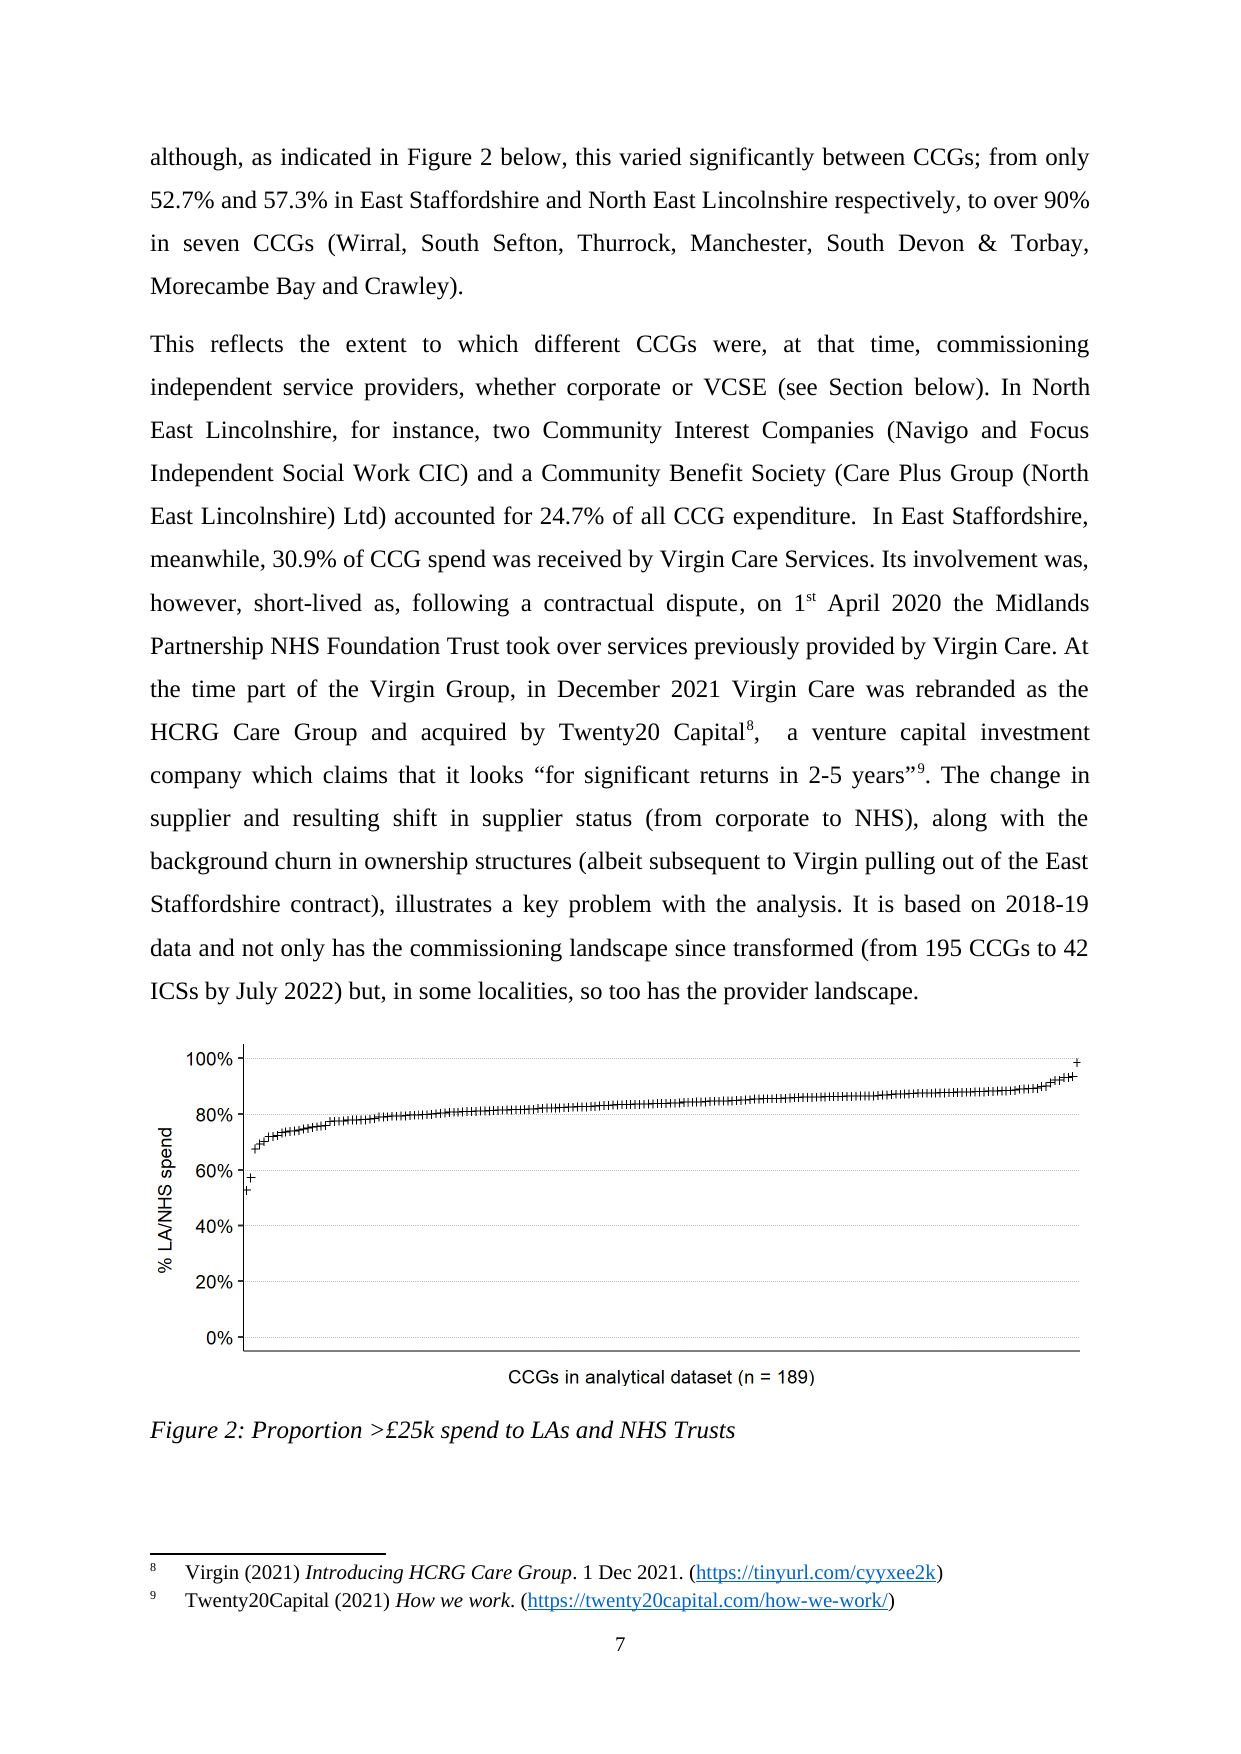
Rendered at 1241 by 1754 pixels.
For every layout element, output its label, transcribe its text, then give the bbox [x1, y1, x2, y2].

picture [150, 1033, 1091, 1386]
text This reflects the extent to which different CCGs were, at that time, commissioning independent service providers, whether corporate or VCSE (see Section 7 below). In North East Lincolnshire, for instance, two Community Interest Companies (Navigo and Focus Independent Social Work CIC) and a Community Benefit Society (Care Plus Group (North East Lincolnshire) Ltd) accounted for 24.7% of all CCG expenditure. In East Staffordshire, meanwhile, 30.9% of CCG spend was received by Virgin Care Services. Its involvement was, however, short-lived as, following a contractual dispute, on 1st April 2020 the Midlands Partnership NHS Foundation Trust took over services previously provided by Virgin Care. At the time part of the Virgin Group, in December 2021 Virgin Care was rebranded as the HCRG Care Group and acquired by Twenty20 Capital, a venture capital investment company which claims that it looks “for significant returns in 2-5 years”. The change in supplier and resulting shift in supplier status (from corporate to NHS), along with the background churn in ownership structures (albeit subsequent to Virgin pulling out of the East Staffordshire contract), illustrates a key problem with the analysis. It is based on 2018-19 data and not only has the commissioning landscape since transformed (from 195 CCGs to 42 ICSs by July 2022) but, in some localities, so too has the provider landscape. [150, 329, 1090, 1004]
